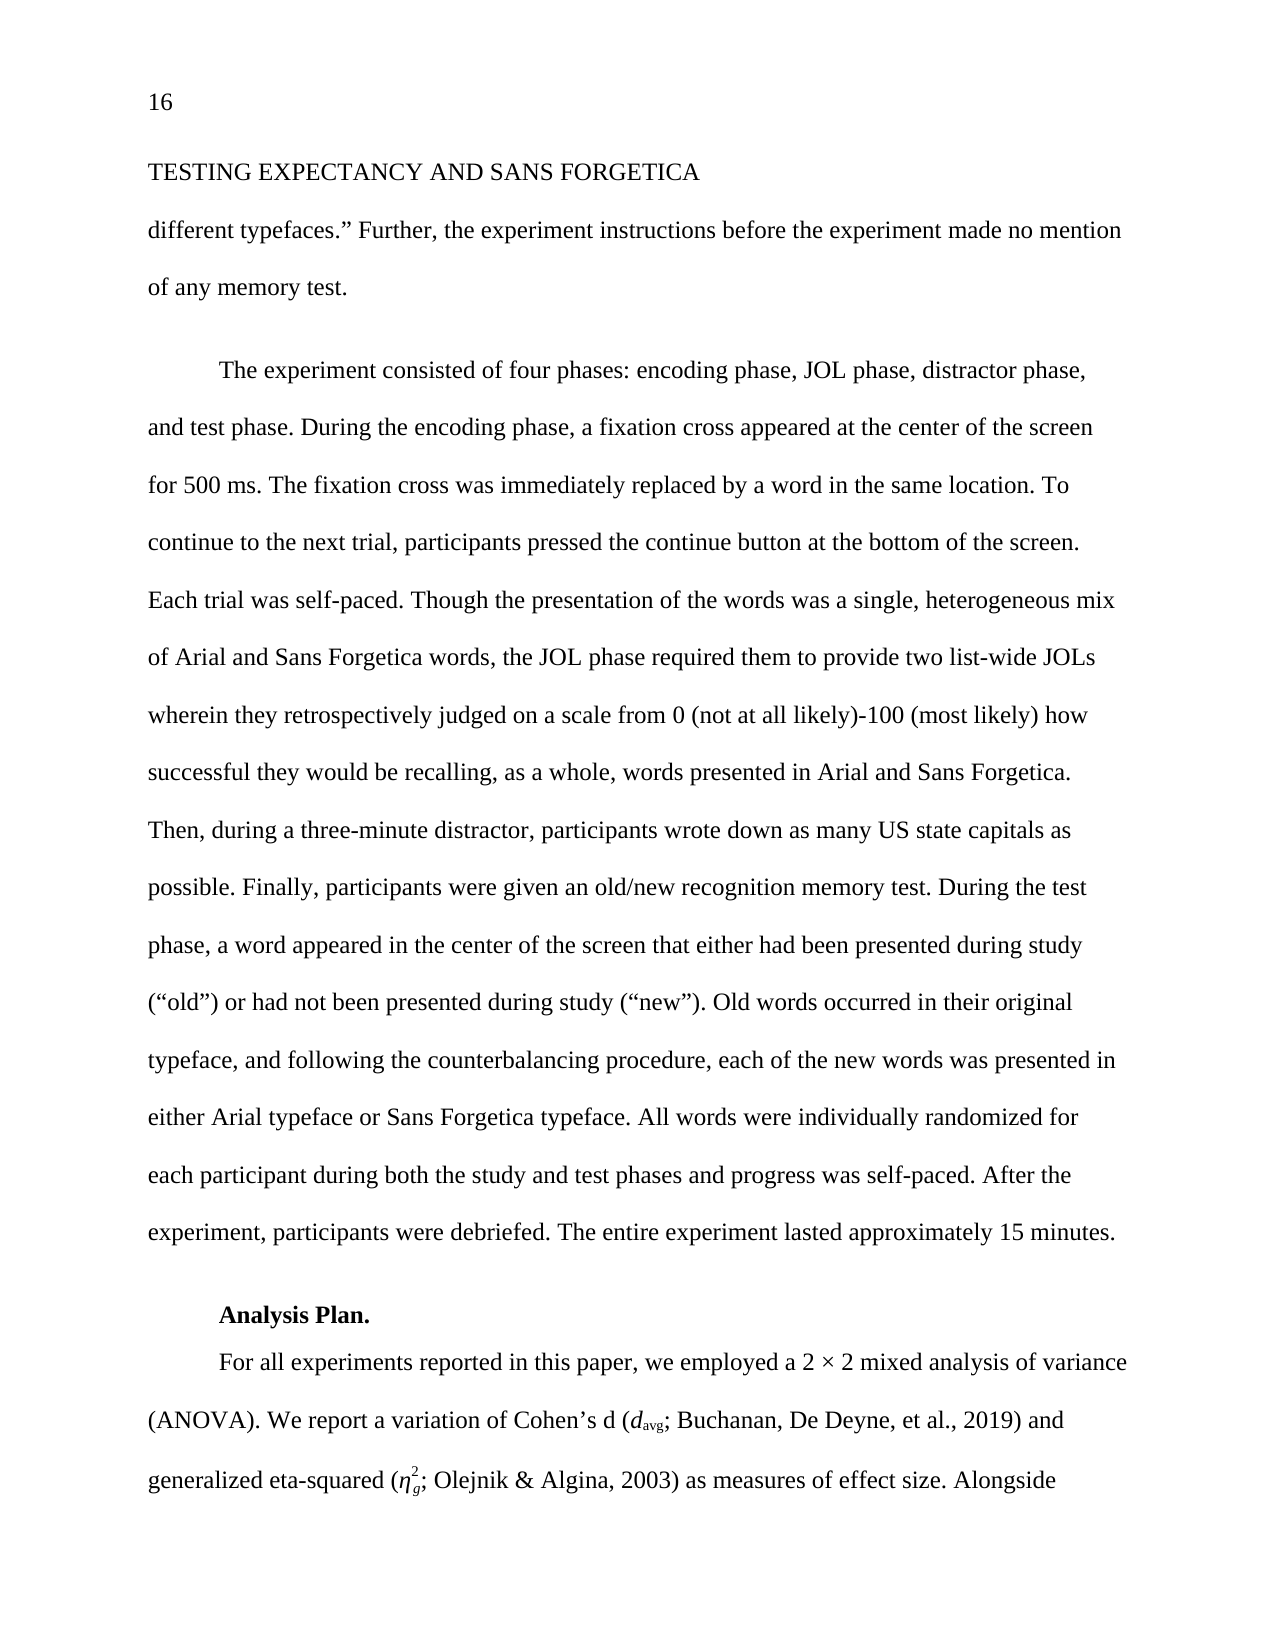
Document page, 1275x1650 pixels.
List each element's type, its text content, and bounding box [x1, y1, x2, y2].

subtitle Analysis Plan. [148, 1300, 1127, 1329]
text The experiment consisted of four phases: encoding phase, JOL phase, distractor phase, and test phase. During the encoding phase, a fixation cross appeared at the center of the screen for 500 ms. The fixation cross was immediately replaced by a word in the same location. To continue to the next trial, participants pressed the continue button at the bottom of the screen. Each trial was self-paced. Though the presentation of the words was a single, heterogeneous mix of Arial and Sans Forgetica words, the JOL phase required them to provide two list-wide JOLs wherein they retrospectively judged on a scale from 0 (not at all likely)-100 (most likely) how successful they would be recalling, as a whole, words presented in Arial and Sans Forgetica. Then, during a three-minute distractor, participants wrote down as many US state capitals as possible. Finally, participants were given an old/new recognition memory test. During the test phase, a word appeared in the center of the screen that either had been presented during study (“old”) or had not been presented during study (“new”). Old words occurred in their original typeface, and following the counterbalancing procedure, each of the new words was presented in either Arial typeface or Sans Forgetica typeface. All words were individually randomized for each participant during both the study and test phases and progress was self-paced. After the experiment, participants were debriefed. The entire experiment lasted approximately 15 minutes. [148, 355, 1127, 1246]
